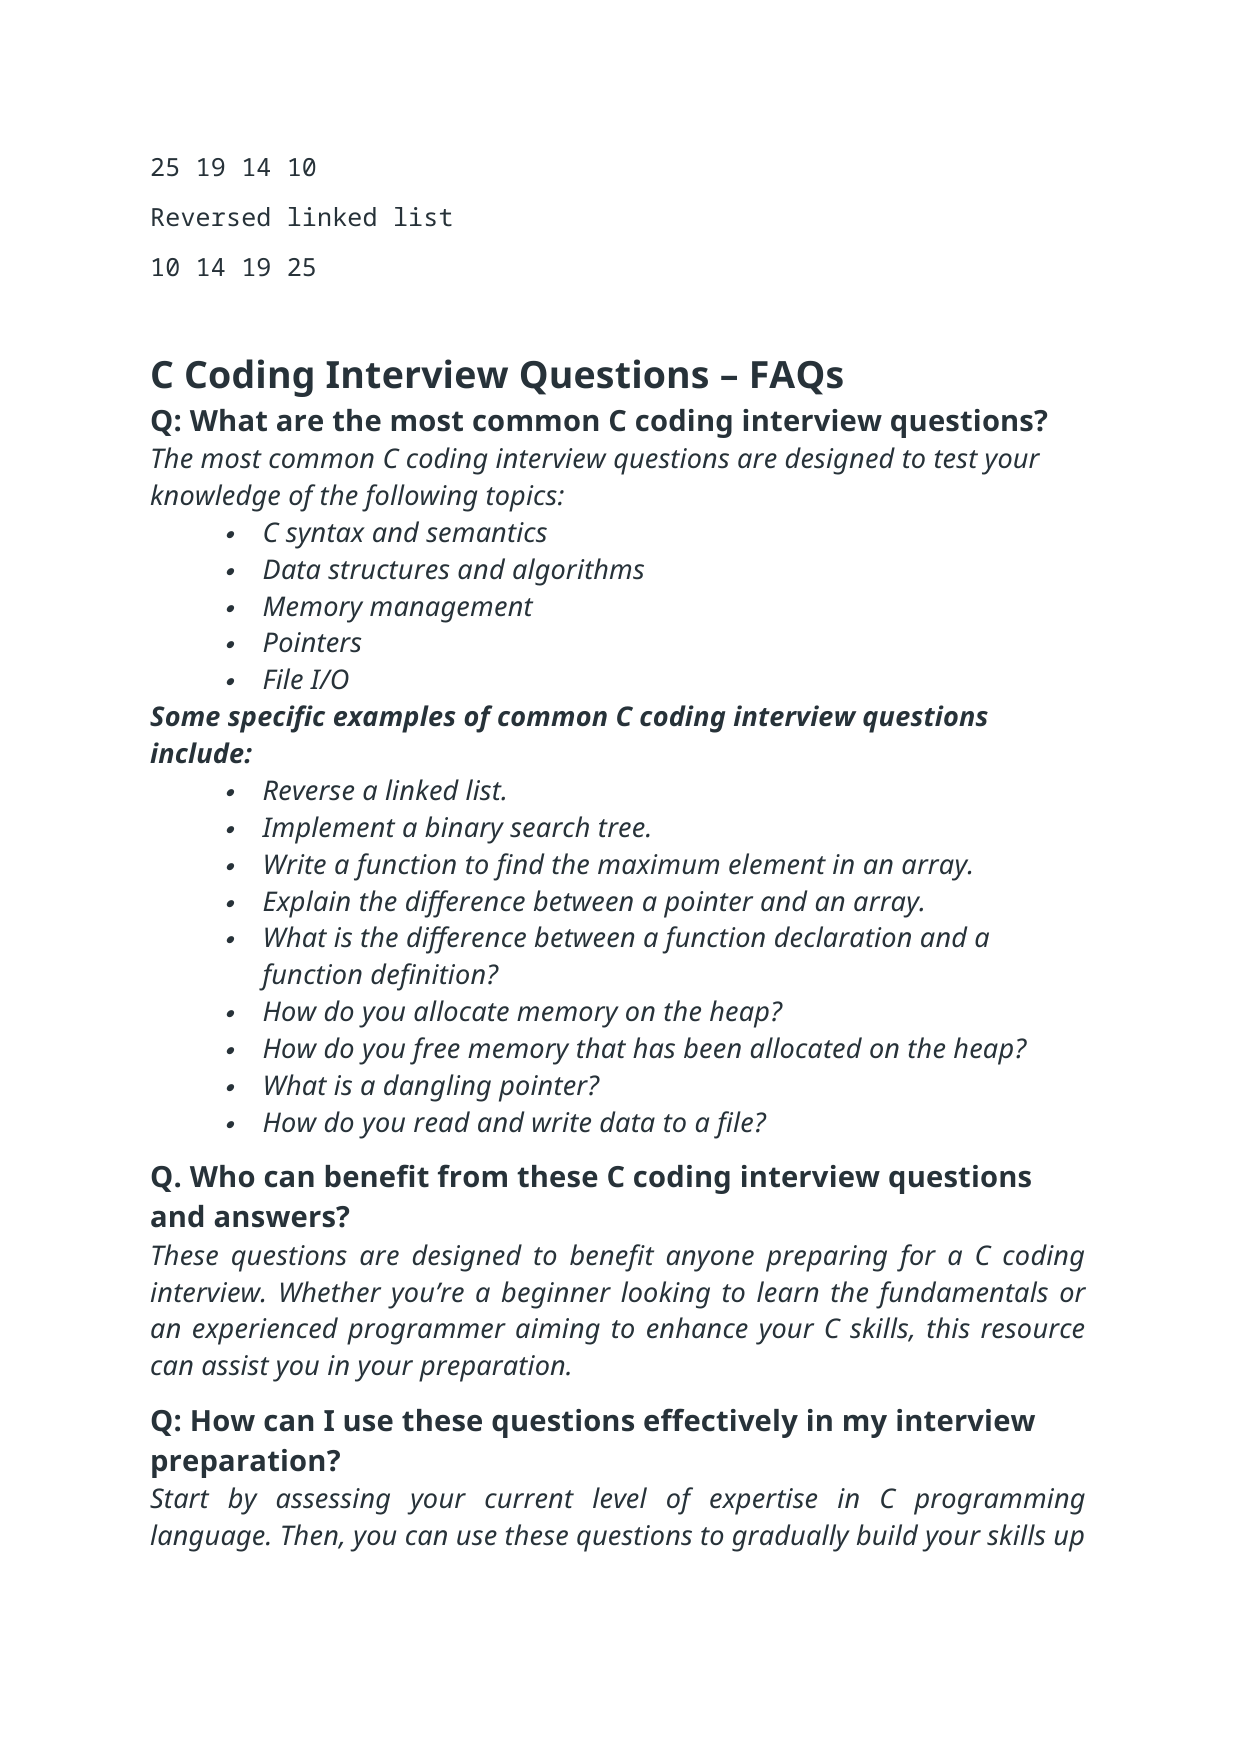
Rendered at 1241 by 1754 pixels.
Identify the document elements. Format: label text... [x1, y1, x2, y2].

list Write a function to find the maximum element in an array. [225, 845, 1090, 882]
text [150, 1480, 1090, 1553]
list How do you read and write data to a file? [225, 1103, 1090, 1140]
list C syntax and semantics [225, 513, 1090, 550]
list Explain the difference between a pointer and an array. [225, 882, 1090, 919]
text The most common C coding interview questions are designed to test your knowledge of the following topics: [150, 439, 1090, 513]
text C Coding Interview Questions – FAQs [150, 349, 1090, 400]
list What is a dangling pointer? [225, 1066, 1090, 1103]
list Pointers [225, 624, 1090, 661]
list How do you allocate memory on the heap? [225, 993, 1090, 1029]
text Q: What are the most common C coding interview questions? [150, 400, 1090, 439]
list Data structures and algorithms [225, 550, 1090, 587]
text These questions are designed to benefit anyone preparing for a C coding interview. Whether you’re a beginner looking to learn the fundamentals or an experienced programmer aiming to enhance your C skills, this resource can assist you in your preparation. [150, 1236, 1090, 1384]
list File I/O [225, 661, 1090, 698]
text Reversed linked list [150, 200, 1090, 234]
list Reverse a linked list. [225, 771, 1090, 808]
text Some specific examples of common C coding interview questions include: [150, 698, 1090, 771]
text Q: How can I use these questions effectively in my interview preparation? [150, 1400, 1090, 1480]
list Implement a binary search tree. [225, 808, 1090, 845]
text Q. Who can benefit from these C coding interview questions and answers? [150, 1157, 1090, 1236]
text 10 14 19 25 [150, 249, 1090, 283]
list Memory management [225, 587, 1090, 624]
list What is the difference between a function declaration and a function definition? [225, 919, 1090, 993]
text 25 19 14 10 [150, 150, 1090, 184]
list How do you free memory that has been allocated on the heap? [225, 1029, 1090, 1066]
